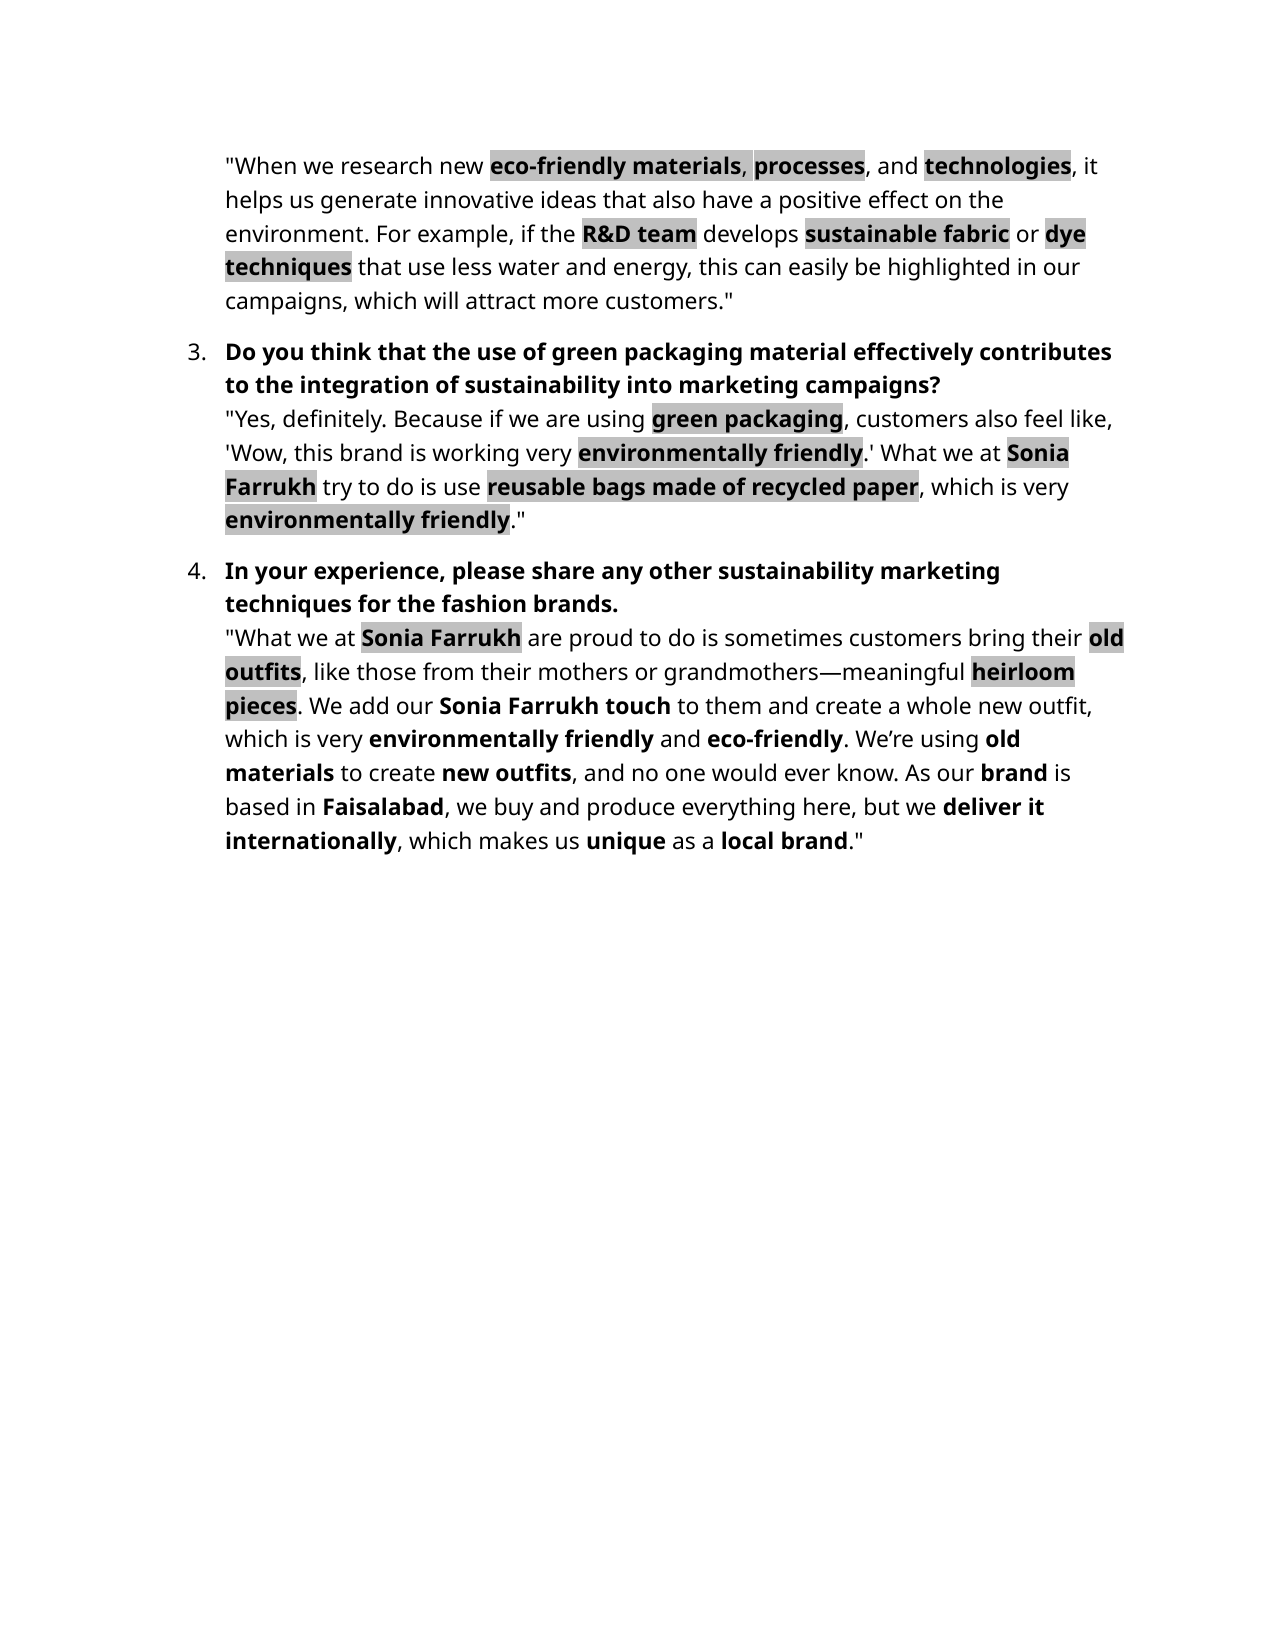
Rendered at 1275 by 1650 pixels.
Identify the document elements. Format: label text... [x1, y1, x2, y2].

list Do you think that the use of green packaging material effectively contributes to the integration of sustainability into marketing campaigns? "Yes, definitely. Because if we are using green packaging, customers also feel like, 'Wow, this brand is working very environmentally friendly.' What we at Sonia Farrukh try to do is use reusable bags made of recycled paper, which is very environmentally friendly." [187, 335, 1125, 535]
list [187, 150, 1125, 316]
list In your experience, please share any other sustainability marketing techniques for the fashion brands. "What we at Sonia Farrukh are proud to do is sometimes customers bring their old outfits, like those from their mothers or grandmothers—meaningful heirloom pieces. We add our Sonia Farrukh touch to them and create a whole new outfit, which is very environmentally friendly and eco-friendly. We’re using old materials to create new outfits, and no one would ever know. As our brand is based in Faisalabad, we buy and produce everything here, but we deliver it internationally, which makes us unique as a local brand." [187, 554, 1125, 856]
